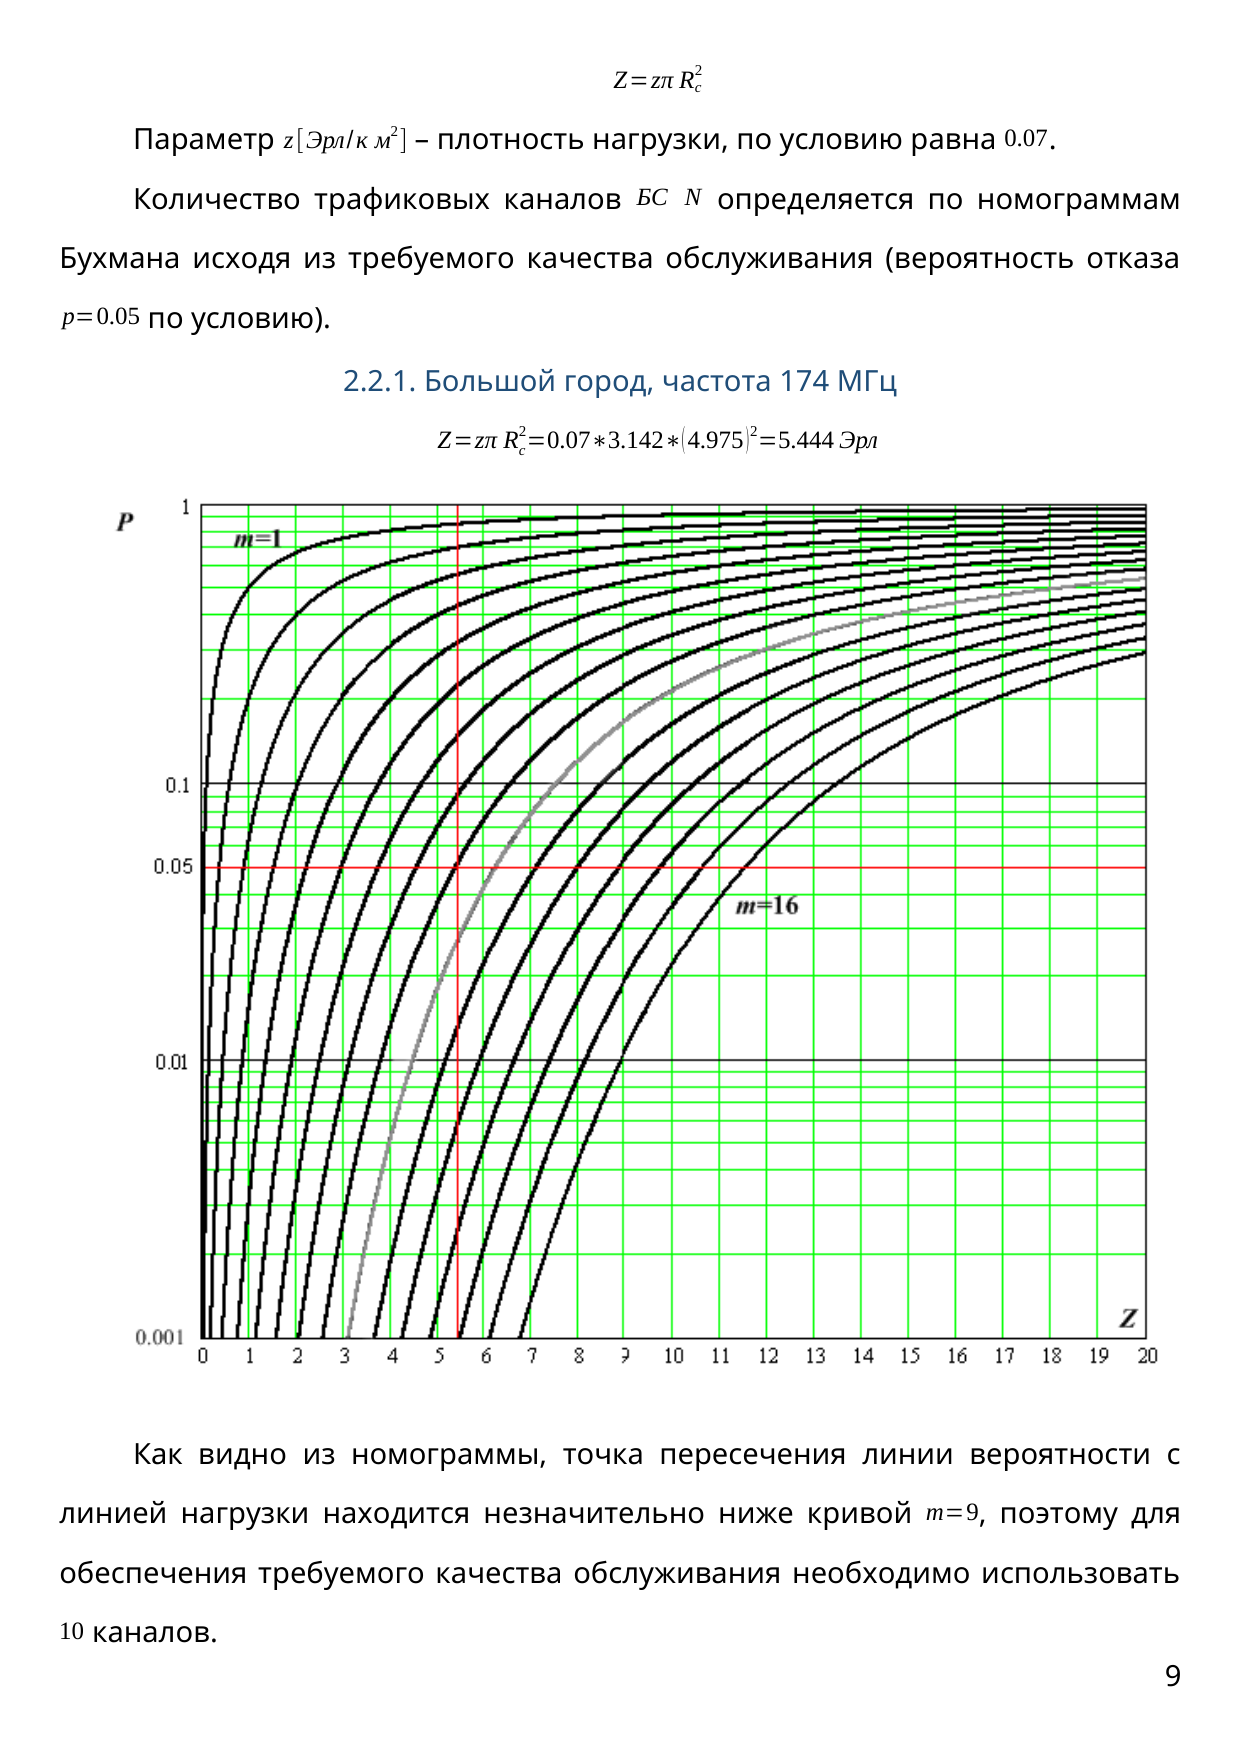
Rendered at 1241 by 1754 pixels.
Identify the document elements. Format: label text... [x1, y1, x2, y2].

text Как видно из номограммы, точка пересечения линии вероятности с линией нагрузки находится незначительно ниже кривой , поэтому для обеспечения требуемого качества обслуживания необходимо использовать каналов. [59, 1433, 1181, 1651]
picture [59, 479, 1185, 1414]
text Параметр – плотность нагрузки, по условию равна . [59, 118, 1181, 158]
text Количество трафиковых каналов определяется по номограммам Бухмана исходя из требуемого качества обслуживания (вероятность отказа по условию). [59, 178, 1181, 337]
subtitle 2.2.1. Большой город, частота 174 МГц [59, 361, 1181, 400]
